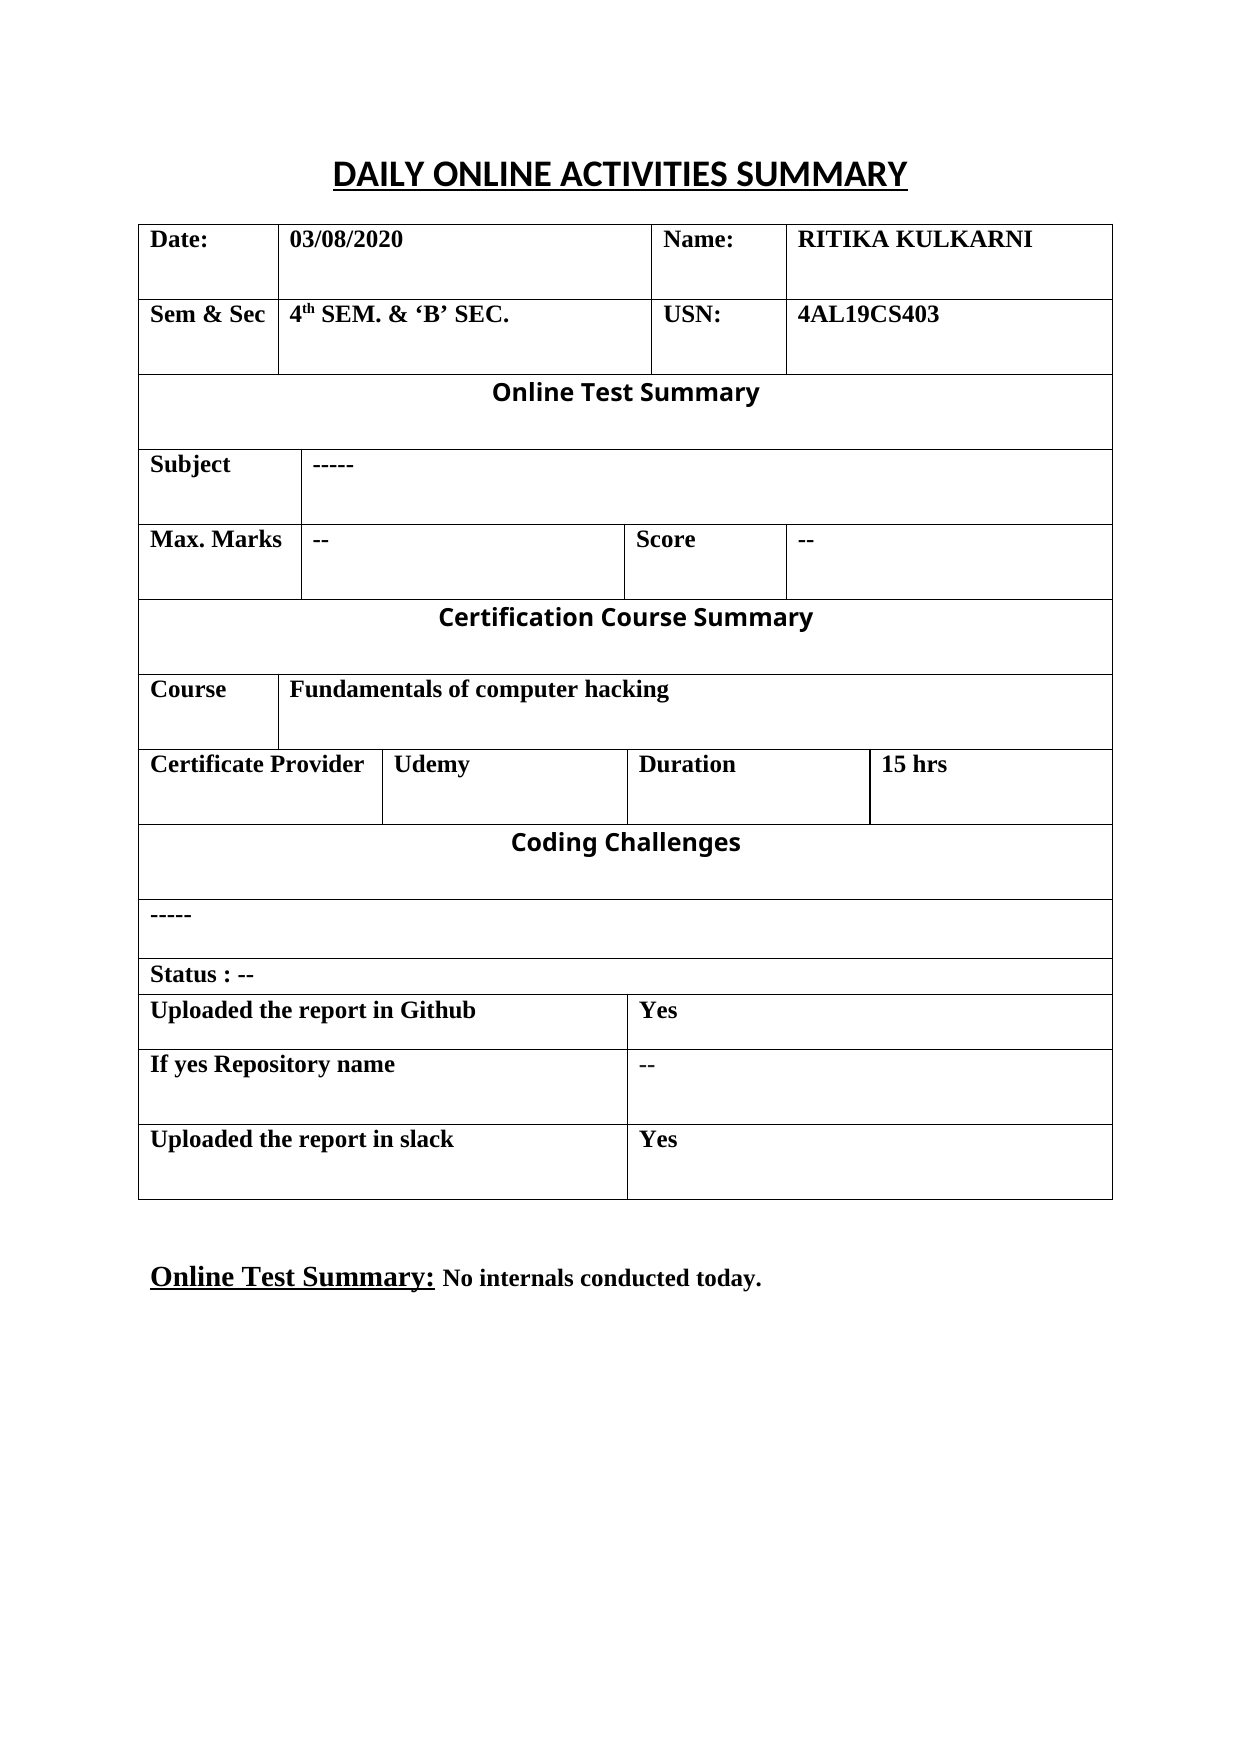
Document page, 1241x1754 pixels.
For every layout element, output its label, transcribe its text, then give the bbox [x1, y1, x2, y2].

table_cell Coding Challenges [139, 825, 1112, 898]
table_cell Sem & Sec [139, 300, 278, 373]
table_cell -- [628, 1050, 1112, 1123]
table_cell Score [625, 525, 786, 598]
table_cell Certificate Provider [139, 750, 382, 823]
table_cell Yes [628, 1125, 1112, 1198]
table_cell Duration [628, 750, 869, 823]
table_cell USN: [652, 300, 786, 373]
table_header Name: [652, 225, 786, 298]
table_cell 4AL19CS403 [787, 300, 1112, 373]
table_cell If yes Repository name [139, 1050, 627, 1123]
table_cell Status : -- [139, 959, 1112, 994]
table_cell Yes [628, 995, 1112, 1048]
table_cell Max. Marks [139, 525, 301, 598]
table_cell Udemy [383, 750, 627, 823]
table_cell Certification Course Summary [139, 600, 1112, 673]
table_cell 4th SEM. & ‘B’ SEC. [279, 300, 651, 373]
table_header RITIKA KULKARNI [787, 225, 1112, 298]
table_cell Uploaded the report in Github [139, 995, 627, 1048]
table_cell Subject [139, 450, 301, 523]
table_header 03/08/2020 [279, 225, 651, 298]
table_cell ----- [139, 900, 1112, 958]
table_header Date: [139, 225, 278, 298]
table_cell Course [139, 675, 278, 748]
table_cell -- [787, 525, 1112, 598]
table_cell 15 hrs [871, 750, 1112, 823]
table_cell -- [302, 525, 624, 598]
table_cell Fundamentals of computer hacking [279, 675, 1112, 748]
table_cell ----- [302, 450, 1112, 523]
table_cell Online Test Summary [139, 375, 1112, 448]
table_cell Uploaded the report in slack [139, 1125, 627, 1198]
text Online Test Summary: No internals conducted today. [150, 1259, 1090, 1292]
text DAILY ONLINE ACTIVITIES SUMMARY [150, 150, 1090, 196]
